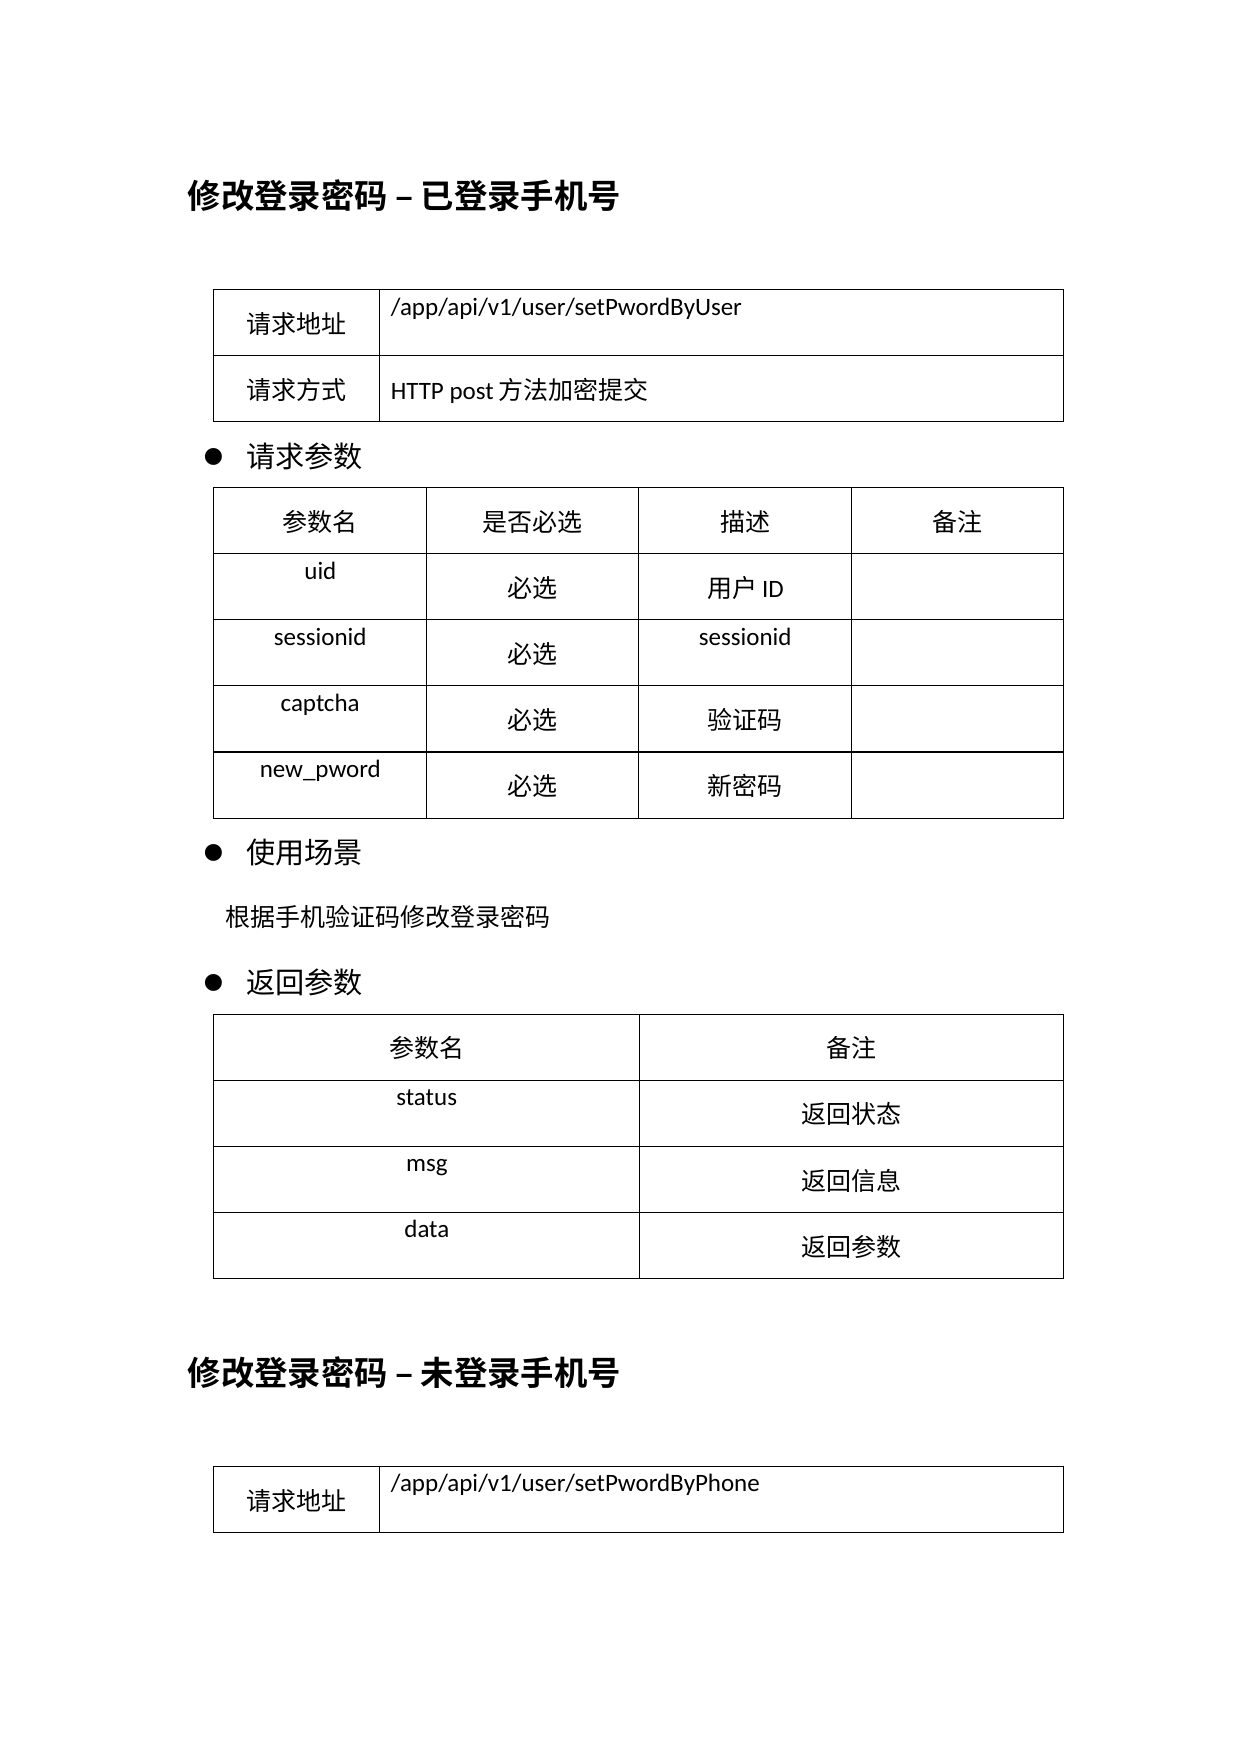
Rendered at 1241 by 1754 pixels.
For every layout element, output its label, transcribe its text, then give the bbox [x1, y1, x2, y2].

table_cell [852, 620, 1063, 685]
table_cell [852, 753, 1063, 817]
table_cell 必选 [427, 554, 638, 619]
table_header 描述 [639, 488, 851, 553]
list 使用场景 [202, 818, 1053, 883]
table_cell 必选 [427, 686, 638, 751]
table_cell captcha [214, 686, 426, 751]
table_header 请求地址 [214, 290, 379, 355]
table_cell 请求方式 [214, 356, 379, 421]
table_cell 必选 [427, 620, 638, 685]
table_cell 必选 [427, 753, 638, 817]
list 请求参数 [202, 422, 1053, 487]
table_cell status [214, 1081, 639, 1146]
table_cell data [214, 1213, 639, 1278]
table_header 参数名 [214, 488, 426, 553]
subtitle 修改登录密码 – 未登录手机号 [187, 1338, 1053, 1403]
table_cell 新密码 [639, 753, 851, 817]
table_header 备注 [852, 488, 1063, 553]
list 根据手机验证码修改登录密码 [225, 883, 1053, 948]
table_cell 验证码 [639, 686, 851, 751]
table_cell 返回参数 [640, 1213, 1063, 1278]
table_header 是否必选 [427, 488, 638, 553]
list 返回参数 [202, 948, 1053, 1013]
table_cell msg [214, 1147, 639, 1212]
table_cell [852, 686, 1063, 751]
table_header 请求地址 [214, 1467, 379, 1532]
table_header /app/api/v1/user/setPwordByPhone [380, 1467, 1063, 1532]
table_cell 返回状态 [640, 1081, 1063, 1146]
table_cell uid [214, 554, 426, 619]
table_cell 用户ID [639, 554, 851, 619]
table_header /app/api/v1/user/setPwordByUser [380, 290, 1063, 355]
table_cell HTTP post方法加密提交 [380, 356, 1063, 421]
table_cell 返回信息 [640, 1147, 1063, 1212]
table_header 参数名 [214, 1015, 639, 1079]
table_header 备注 [640, 1015, 1063, 1079]
table_cell sessionid [214, 620, 426, 685]
table_cell sessionid [639, 620, 851, 685]
table_cell [852, 554, 1063, 619]
subtitle 修改登录密码 – 已登录手机号 [187, 162, 1053, 227]
table_cell new_pword [214, 753, 426, 817]
